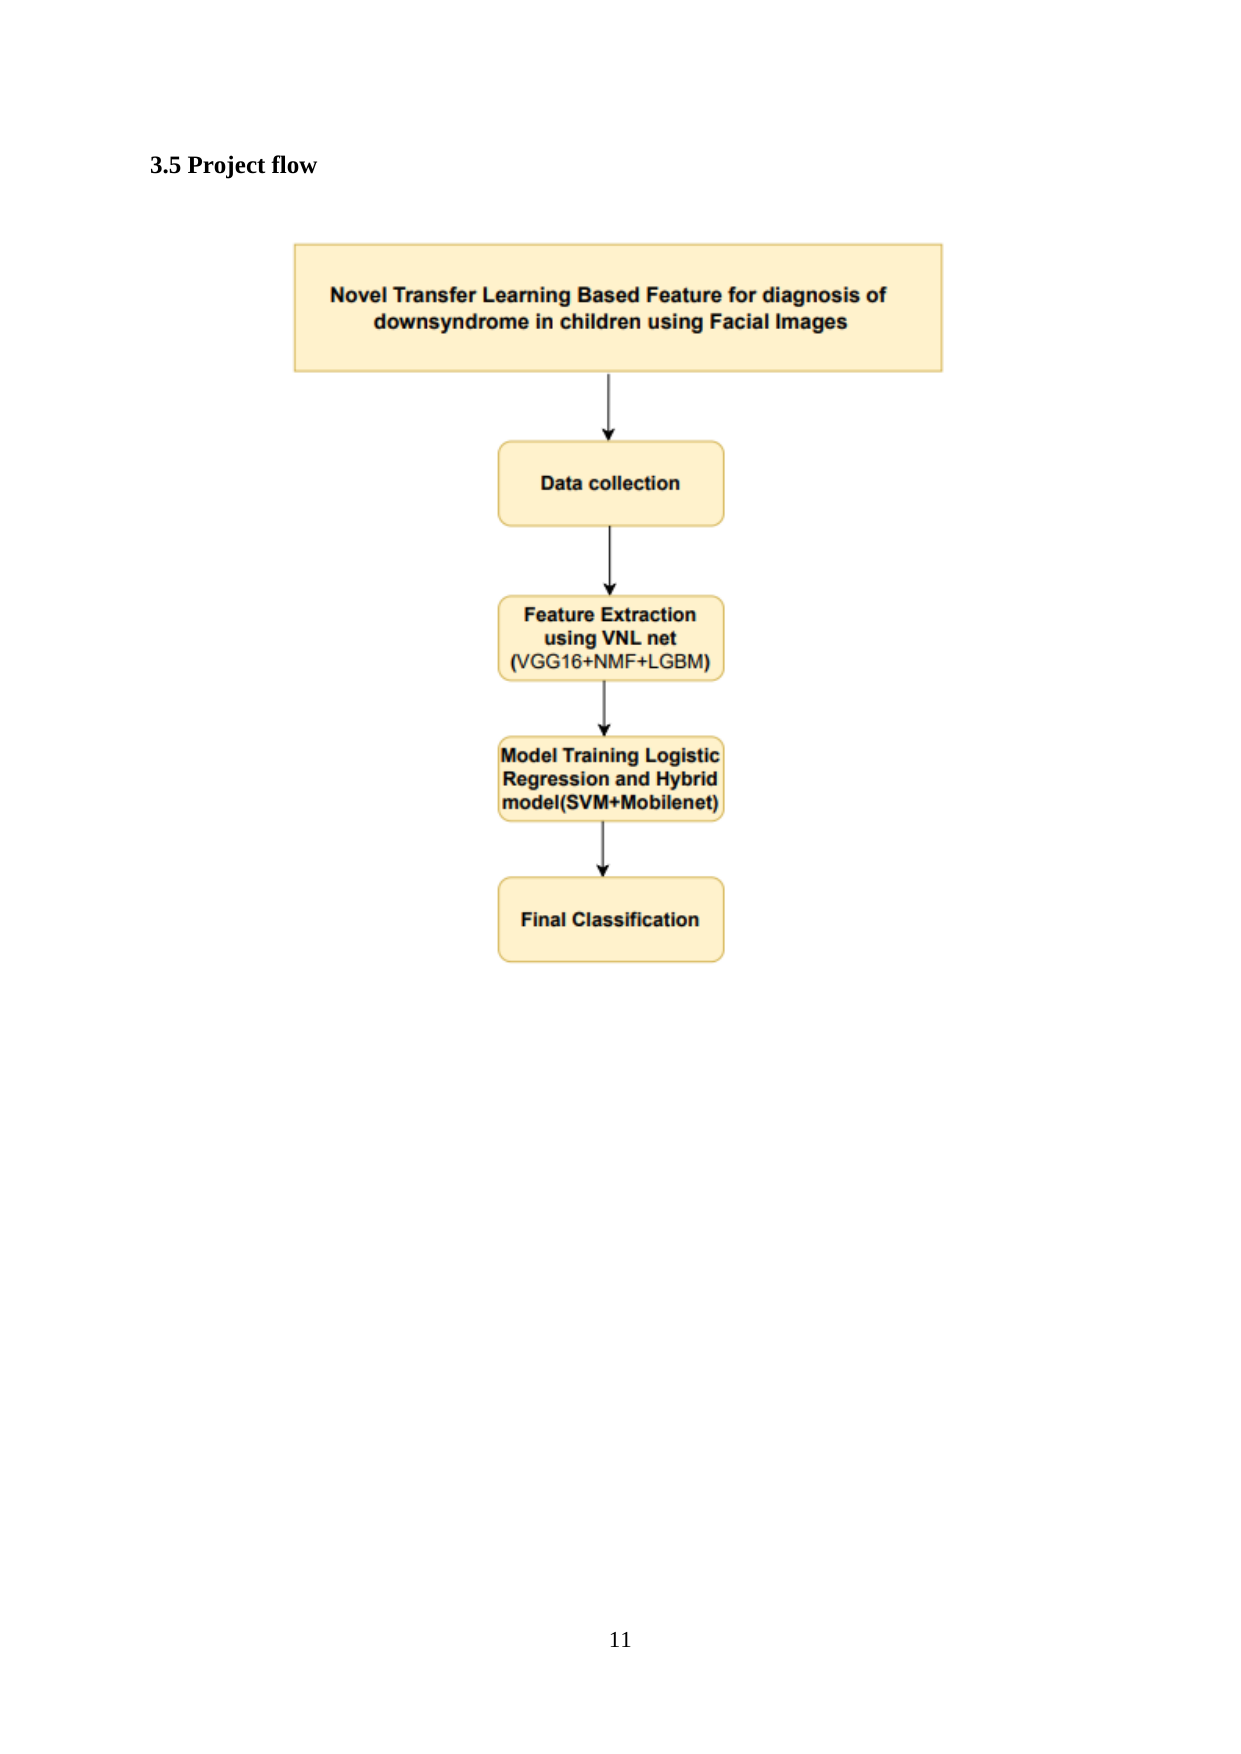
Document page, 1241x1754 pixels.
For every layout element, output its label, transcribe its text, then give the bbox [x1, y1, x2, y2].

text 3.5 Project flow [150, 150, 1090, 179]
picture [160, 207, 1080, 1058]
